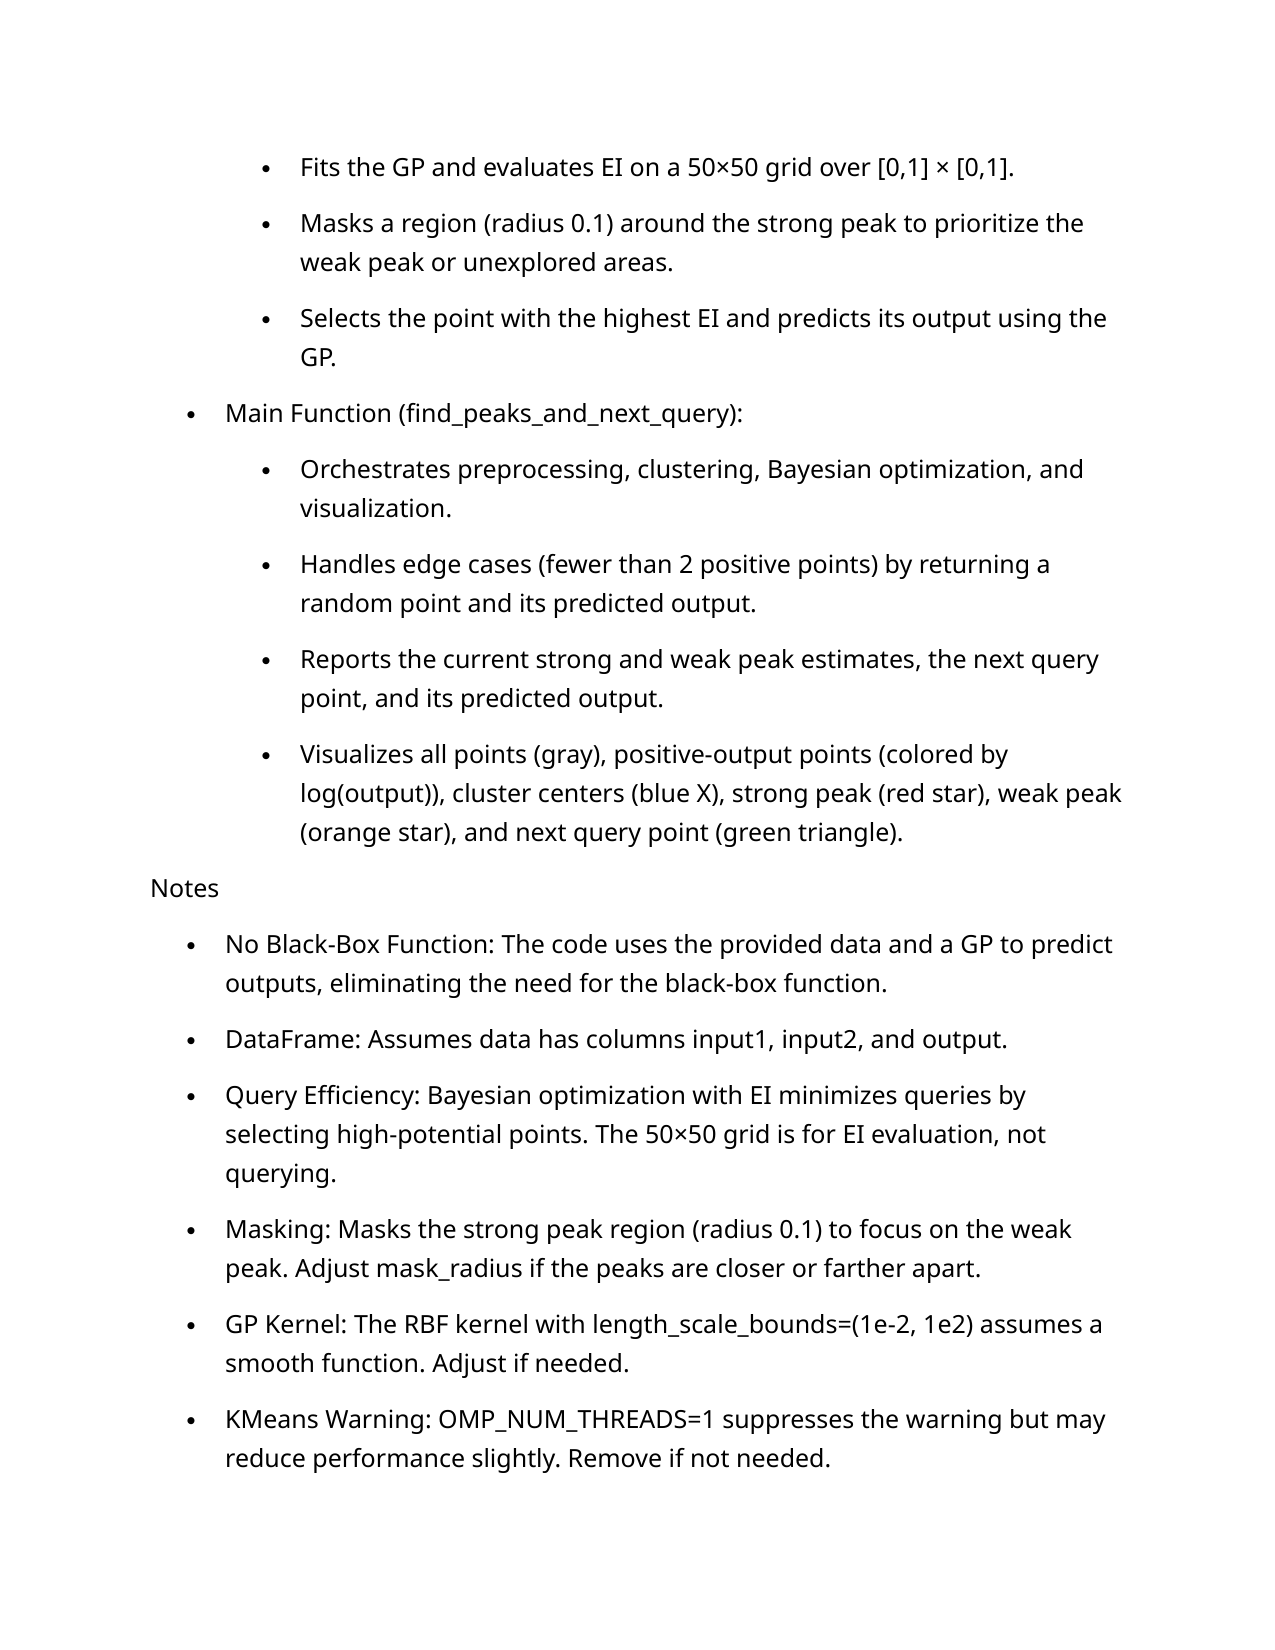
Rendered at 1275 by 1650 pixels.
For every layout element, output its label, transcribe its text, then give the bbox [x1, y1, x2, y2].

text Notes [150, 871, 1125, 905]
list Query Efficiency: Bayesian optimization with EI minimizes queries by selecting high-potential points. The 50×50 grid is for EI evaluation, not querying. [187, 1077, 1125, 1190]
list KMeans Warning: OMP_NUM_THREADS=1 suppresses the warning but may reduce performance slightly. Remove if not needed. [187, 1402, 1125, 1475]
list Selects the point with the highest EI and predicts its output using the GP. [262, 301, 1125, 374]
list Orchestrates preprocessing, clustering, Bayesian optimization, and visualization. [262, 452, 1125, 525]
list Reports the current strong and weak peak estimates, the next query point, and its predicted output. [262, 642, 1125, 715]
list DataFrame: Assumes data has columns input1, input2, and output. [187, 1022, 1125, 1056]
list GP Kernel: The RBF kernel with length_scale_bounds=(1e-2, 1e2) assumes a smooth function. Adjust if needed. [187, 1307, 1125, 1380]
list Main Function (find_peaks_and_next_query): [187, 396, 1125, 430]
list Handles edge cases (fewer than 2 positive points) by returning a random point and its predicted output. [262, 547, 1125, 620]
list No Black-Box Function: The code uses the provided data and a GP to predict outputs, eliminating the need for the black-box function. [187, 927, 1125, 1000]
list Masks a region (radius 0.1) around the strong peak to prioritize the weak peak or unexplored areas. [262, 206, 1125, 279]
list Visualizes all points (gray), positive-output points (colored by log(output)), cluster centers (blue X), strong peak (red star), weak peak (orange star), and next query point (green triangle). [262, 737, 1125, 849]
list Fits the GP and evaluates EI on a 50×50 grid over [0,1] × [0,1]. [262, 150, 1125, 184]
list Masking: Masks the strong peak region (radius 0.1) to focus on the weak peak. Adjust mask_radius if the peaks are closer or farther apart. [187, 1212, 1125, 1285]
